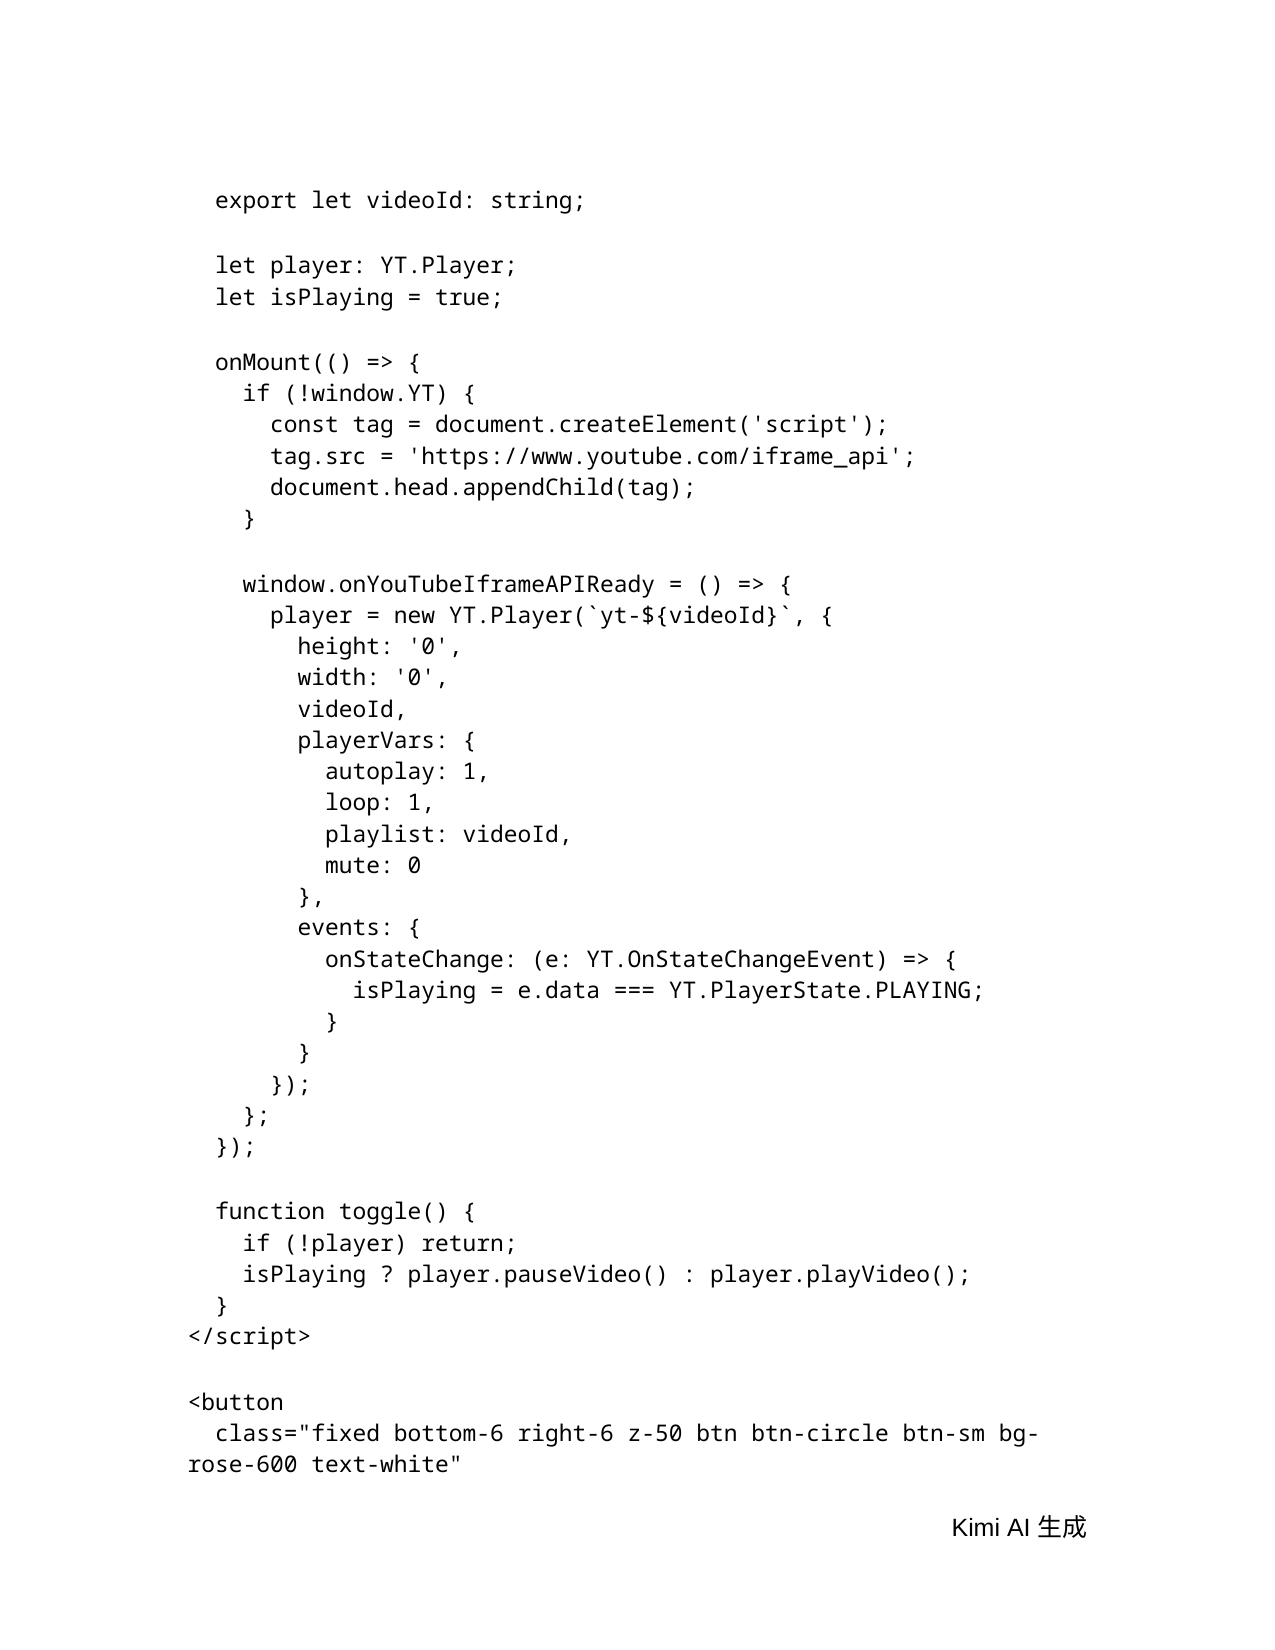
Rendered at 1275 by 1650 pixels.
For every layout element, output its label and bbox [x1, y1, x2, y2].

text [187, 150, 1087, 1479]
